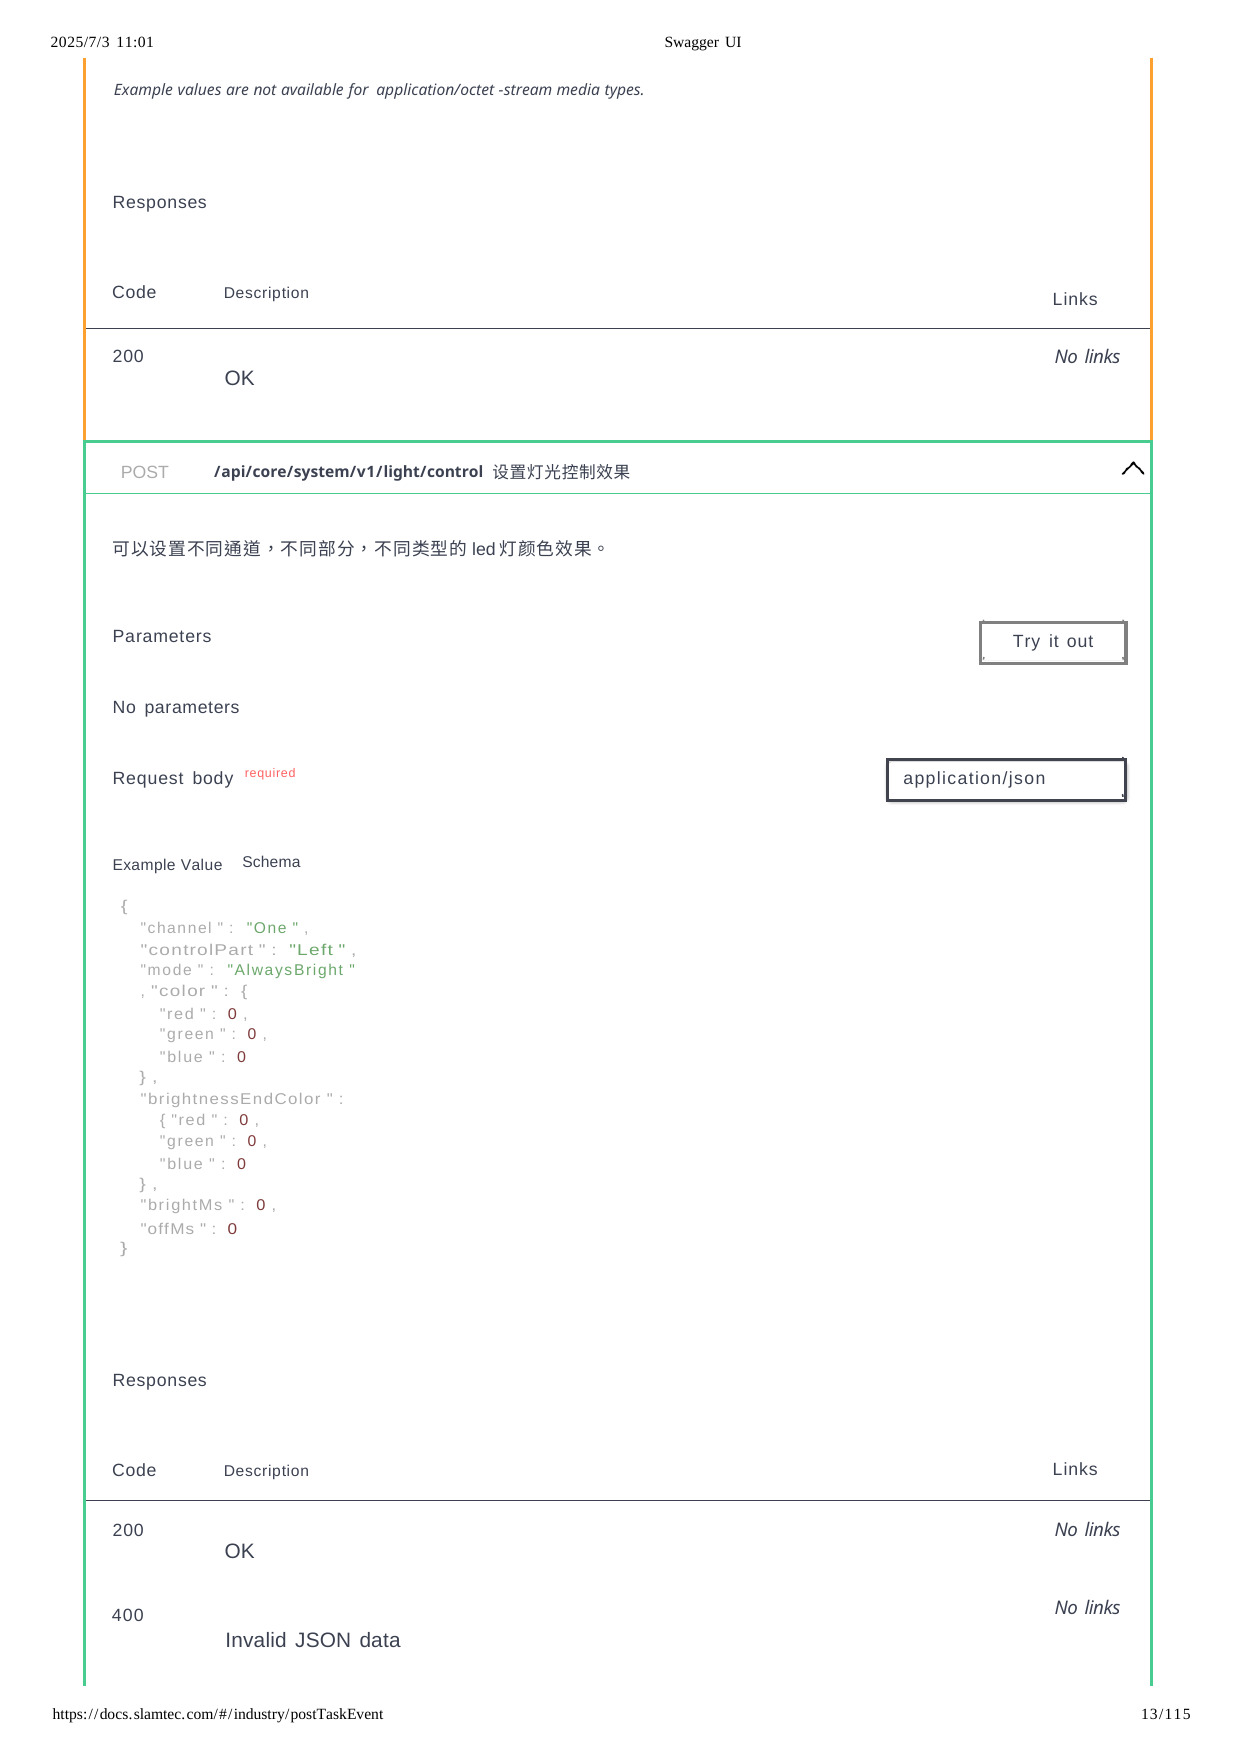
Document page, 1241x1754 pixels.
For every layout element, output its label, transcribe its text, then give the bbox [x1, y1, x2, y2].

table_cell No parameters [86, 671, 879, 734]
table_cell 200 OK [86, 329, 879, 439]
table_cell Request body Example Value [86, 734, 238, 882]
table_cell 200 OK 400 Invalid JSON data [86, 1501, 879, 1686]
table_cell { "channel " : "One " , "controlPart " : "Left " , "mode " : "AlwaysBright " , "color " : { "red " : 0 , "green " : 0 , "blue " : 0 } , "brightnessEndColor " : { "red " : 0 , "green " : 0 , "blue " : 0 } , "brightMs " : 0 , "offMs " : 0 } Responses Code Description [86, 883, 879, 1500]
table_header Links [879, 59, 1150, 327]
table_cell [879, 734, 1150, 882]
table_cell No links No links [879, 1501, 1150, 1686]
table_cell required Schema [239, 734, 879, 882]
table_cell POST /api/core/system/v1/light/control 设置灯光控制效果 [86, 443, 879, 493]
table_cell No links [879, 329, 1150, 439]
table_cell [879, 494, 1150, 734]
table_cell Links [879, 883, 1150, 1500]
picture [1121, 461, 1145, 475]
table_cell [879, 443, 1150, 493]
table_cell 可以设置不同通道，不同部分，不同类型的led灯颜⾊效果。 Parameters [86, 494, 879, 668]
table_header Example values are not available for application/octet -stream media types. Responses Code Description [86, 59, 879, 327]
